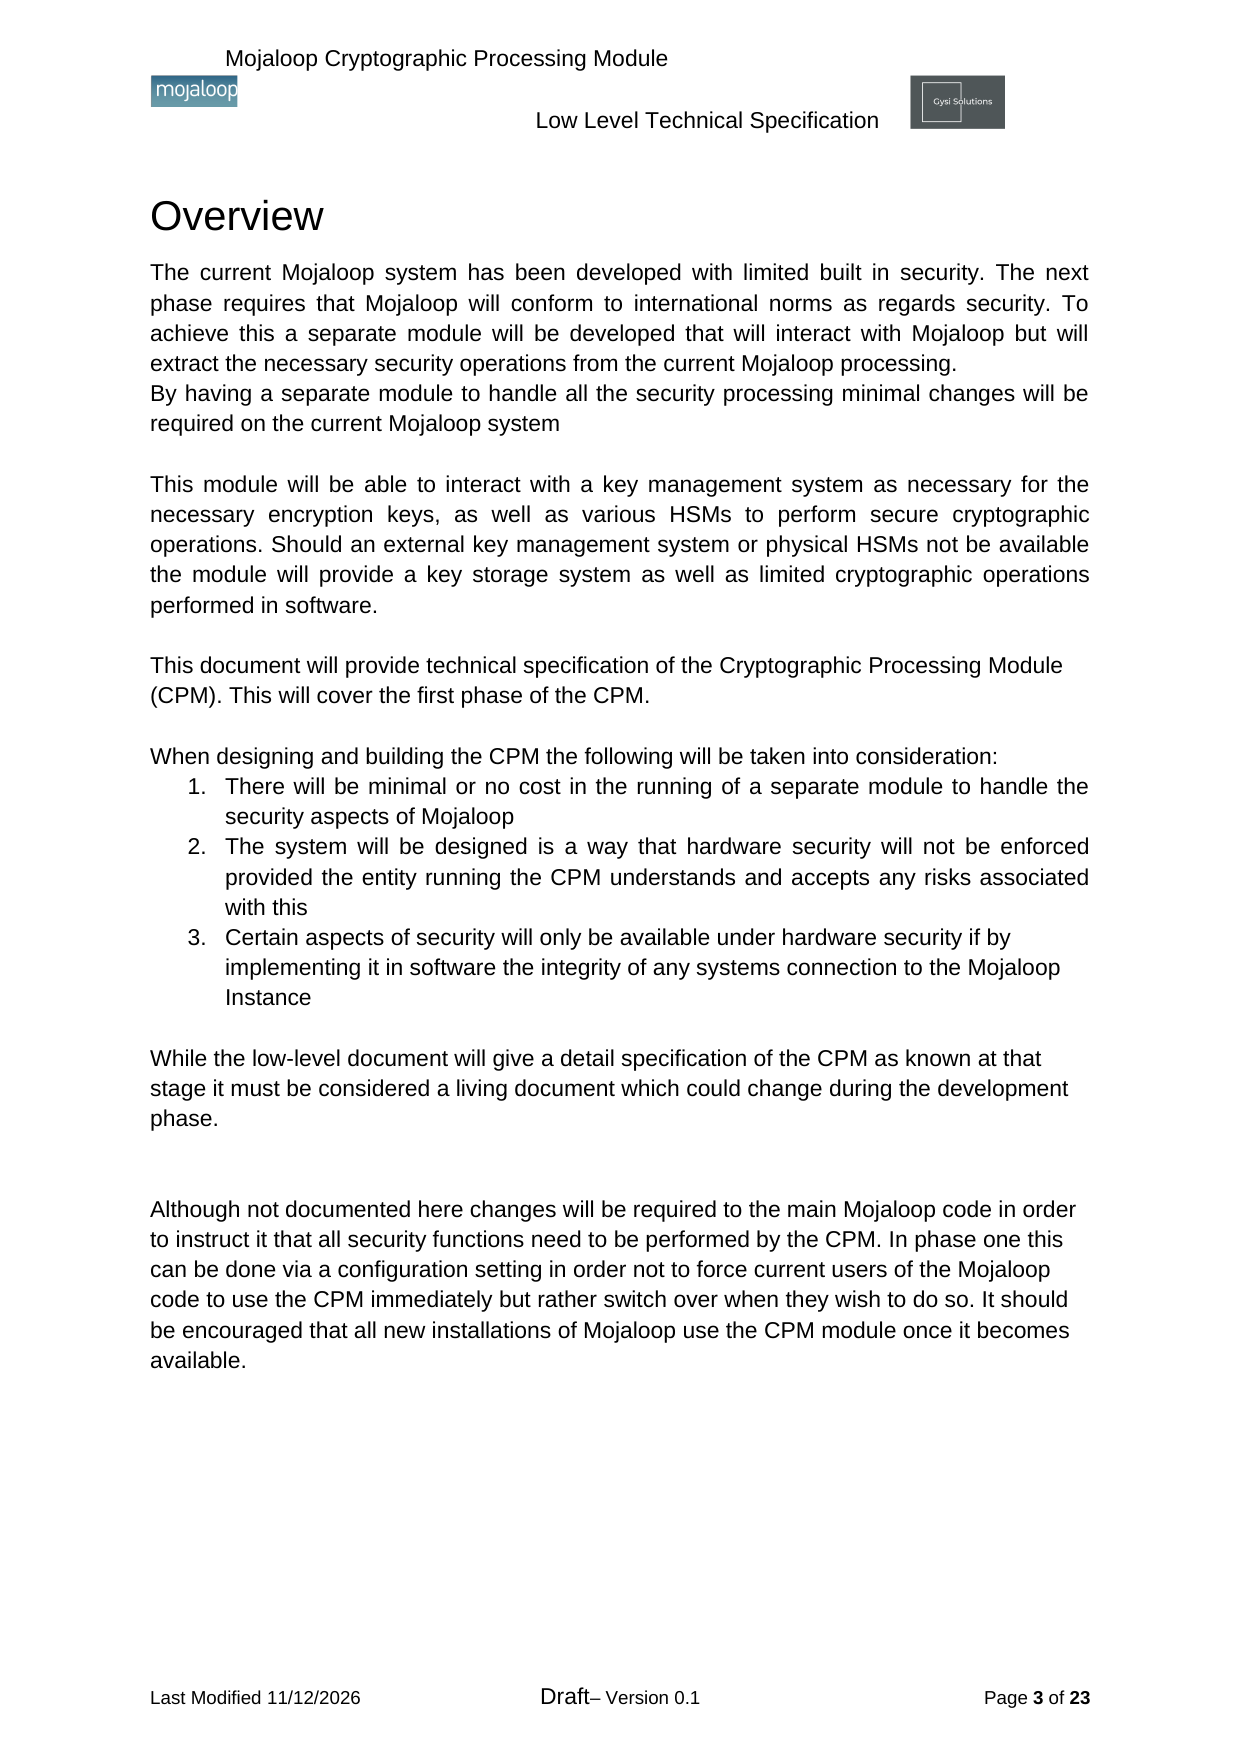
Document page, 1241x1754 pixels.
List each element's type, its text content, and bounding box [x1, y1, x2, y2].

subtitle Overview [150, 192, 1090, 239]
text By having a separate module to handle all the security processing minimal changes will be required on the current Mojaloop system [150, 380, 1090, 437]
text When designing and building the CPM the following will be taken into consideration: [150, 743, 1090, 769]
text This document will provide technical specification of the Cryptographic Processing Module (CPM). This will cover the first phase of the CPM. [150, 652, 1090, 708]
text While the low-level document will give a detail specification of the CPM as known at that stage it must be considered a living document which could change during the development phase. [150, 1045, 1090, 1131]
text Although not documented here changes will be required to the main Mojaloop code in order to instruct it that all security functions need to be performed by the CPM. In phase one this can be done via a configuration setting in order not to force current users of the Mojaloop code to use the CPM immediately but rather switch over when they wish to do so. It should be encouraged that all new installations of Mojaloop use the CPM module once it becomes available. [150, 1196, 1090, 1373]
text The current Mojaloop system has been developed with limited built in security. The next phase requires that Mojaloop will conform to international norms as regards security. To achieve this a separate module will be developed that will interact with Mojaloop but will extract the necessary security operations from the current Mojaloop processing. [150, 259, 1090, 376]
picture [150, 75, 238, 107]
list There will be minimal or no cost in the running of a separate module to handle the security aspects of Mojaloop [187, 773, 1090, 829]
list The system will be designed is a way that hardware security will not be enforced provided the entity running the CPM understands and accepts any risks associated with this [187, 833, 1090, 920]
text This module will be able to interact with a key management system as necessary for the necessary encryption keys, as well as various HSMs to perform secure cryptographic operations. Should an external key management system or physical HSMs not be available the module will provide a key storage system as well as limited cryptographic operations performed in software. [150, 471, 1090, 618]
picture [910, 75, 1005, 129]
list Certain aspects of security will only be available under hardware security if by implementing it in software the integrity of any systems connection to the Mojaloop Instance [187, 924, 1090, 1011]
